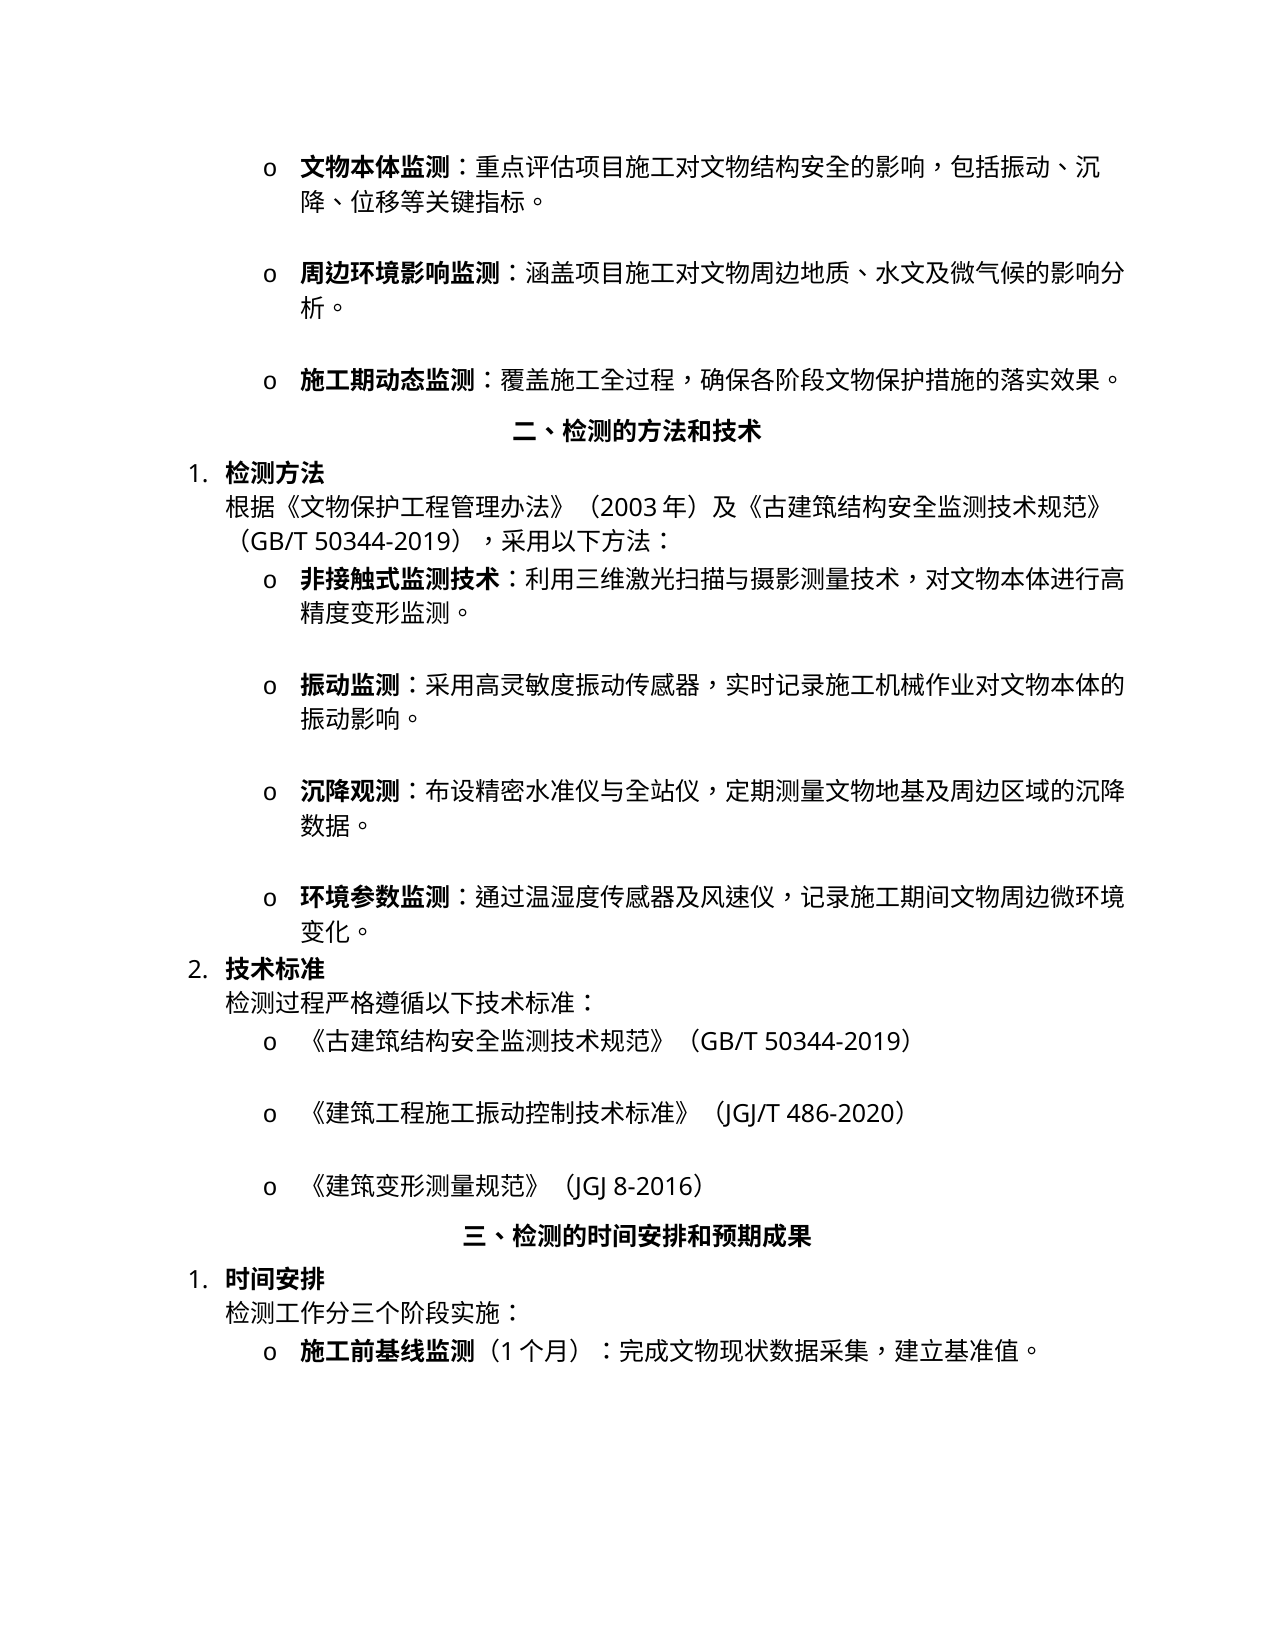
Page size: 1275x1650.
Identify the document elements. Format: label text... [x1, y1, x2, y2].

list 《建筑工程施工振动控制技术标准》（JGJ/T 486-2020） [262, 1096, 1125, 1164]
list 技术标准 检测过程严格遵循以下技术标准： [187, 952, 1125, 1020]
subtitle 三、检测的时间安排和预期成果 [150, 1219, 1125, 1253]
list 施工期动态监测：覆盖施工全过程，确保各阶段文物保护措施的落实效果。 [262, 362, 1125, 397]
list 周边环境影响监测：涵盖项目施工对文物周边地质、水文及微气候的影响分析。 [262, 256, 1125, 358]
list 环境参数监测：通过温湿度传感器及风速仪，记录施工期间文物周边微环境变化。 [262, 880, 1125, 948]
list 非接触式监测技术：利用三维激光扫描与摄影测量技术，对文物本体进行高精度变形监测。 [262, 562, 1125, 664]
list 沉降观测：布设精密水准仪与全站仪，定期测量文物地基及周边区域的沉降数据。 [262, 774, 1125, 876]
list 《古建筑结构安全监测技术规范》（GB/T 50344-2019） [262, 1024, 1125, 1092]
list 时间安排 检测工作分三个阶段实施： [187, 1261, 1125, 1329]
subtitle 二、检测的方法和技术 [150, 413, 1125, 447]
list 《建筑变形测量规范》（JGJ 8-2016） [262, 1168, 1125, 1202]
list 施工前基线监测（1个月）：完成文物现状数据采集，建立基准值。 [262, 1333, 1125, 1402]
list 检测方法 根据《文物保护工程管理办法》（2003年）及《古建筑结构安全监测技术规范》（GB/T 50344-2019），采用以下方法： [187, 456, 1125, 558]
list 文物本体监测：重点评估项目施工对文物结构安全的影响，包括振动、沉降、位移等关键指标。 [262, 150, 1125, 252]
list 振动监测：采用高灵敏度振动传感器，实时记录施工机械作业对文物本体的振动影响。 [262, 668, 1125, 770]
